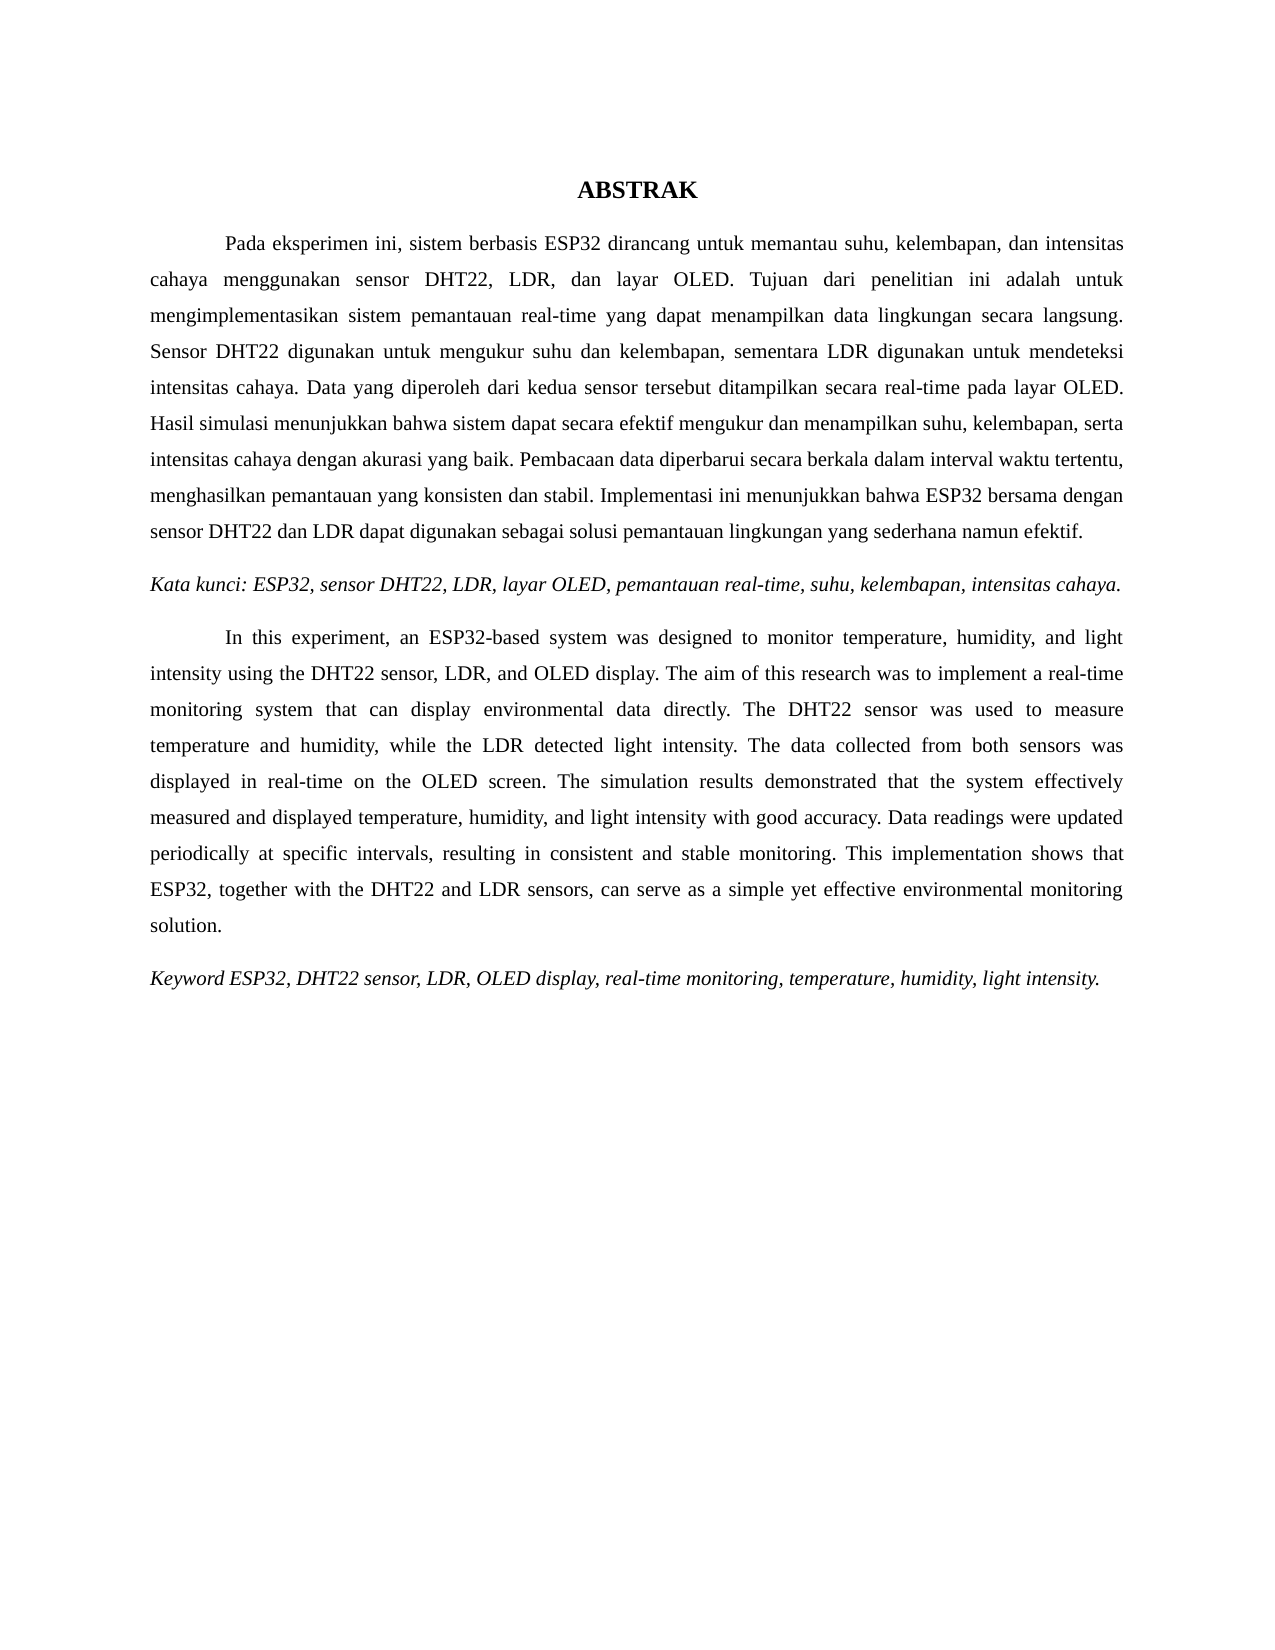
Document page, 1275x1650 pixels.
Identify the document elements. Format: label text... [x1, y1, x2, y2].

text In this experiment, an ESP32-based system was designed to monitor temperature, humidity, and light intensity using the DHT22 sensor, LDR, and OLED display. The aim of this research was to implement a real-time monitoring system that can display environmental data directly. The DHT22 sensor was used to measure temperature and humidity, while the LDR detected light intensity. The data collected from both sensors was displayed in real-time on the OLED screen. The simulation results demonstrated that the system effectively measured and displayed temperature, humidity, and light intensity with good accuracy. Data readings were updated periodically at specific intervals, resulting in consistent and stable monitoring. This implementation shows that ESP32, together with the DHT22 and LDR sensors, can serve as a simple yet effective environmental monitoring solution. [150, 625, 1125, 937]
text Kata kunci: ESP32, sensor DHT22, LDR, layar OLED, pemantauan real-time, suhu, kelembapan, intensitas cahaya. [150, 572, 1125, 596]
text Keyword ESP32, DHT22 sensor, LDR, OLED display, real-time monitoring, temperature, humidity, light intensity. [150, 966, 1125, 990]
subtitle ABSTRAK [150, 175, 1125, 204]
text Pada eksperimen ini, sistem berbasis ESP32 dirancang untuk memantau suhu, kelembapan, dan intensitas cahaya menggunakan sensor DHT22, LDR, dan layar OLED. Tujuan dari penelitian ini adalah untuk mengimplementasikan sistem pemantauan real-time yang dapat menampilkan data lingkungan secara langsung. Sensor DHT22 digunakan untuk mengukur suhu dan kelembapan, sementara LDR digunakan untuk mendeteksi intensitas cahaya. Data yang diperoleh dari kedua sensor tersebut ditampilkan secara real-time pada layar OLED. Hasil simulasi menunjukkan bahwa sistem dapat secara efektif mengukur dan menampilkan suhu, kelembapan, serta intensitas cahaya dengan akurasi yang baik. Pembacaan data diperbarui secara berkala dalam interval waktu tertentu, menghasilkan pemantauan yang konsisten dan stabil. Implementasi ini menunjukkan bahwa ESP32 bersama dengan sensor DHT22 dan LDR dapat digunakan sebagai solusi pemantauan lingkungan yang sederhana namun efektif. [150, 231, 1125, 543]
